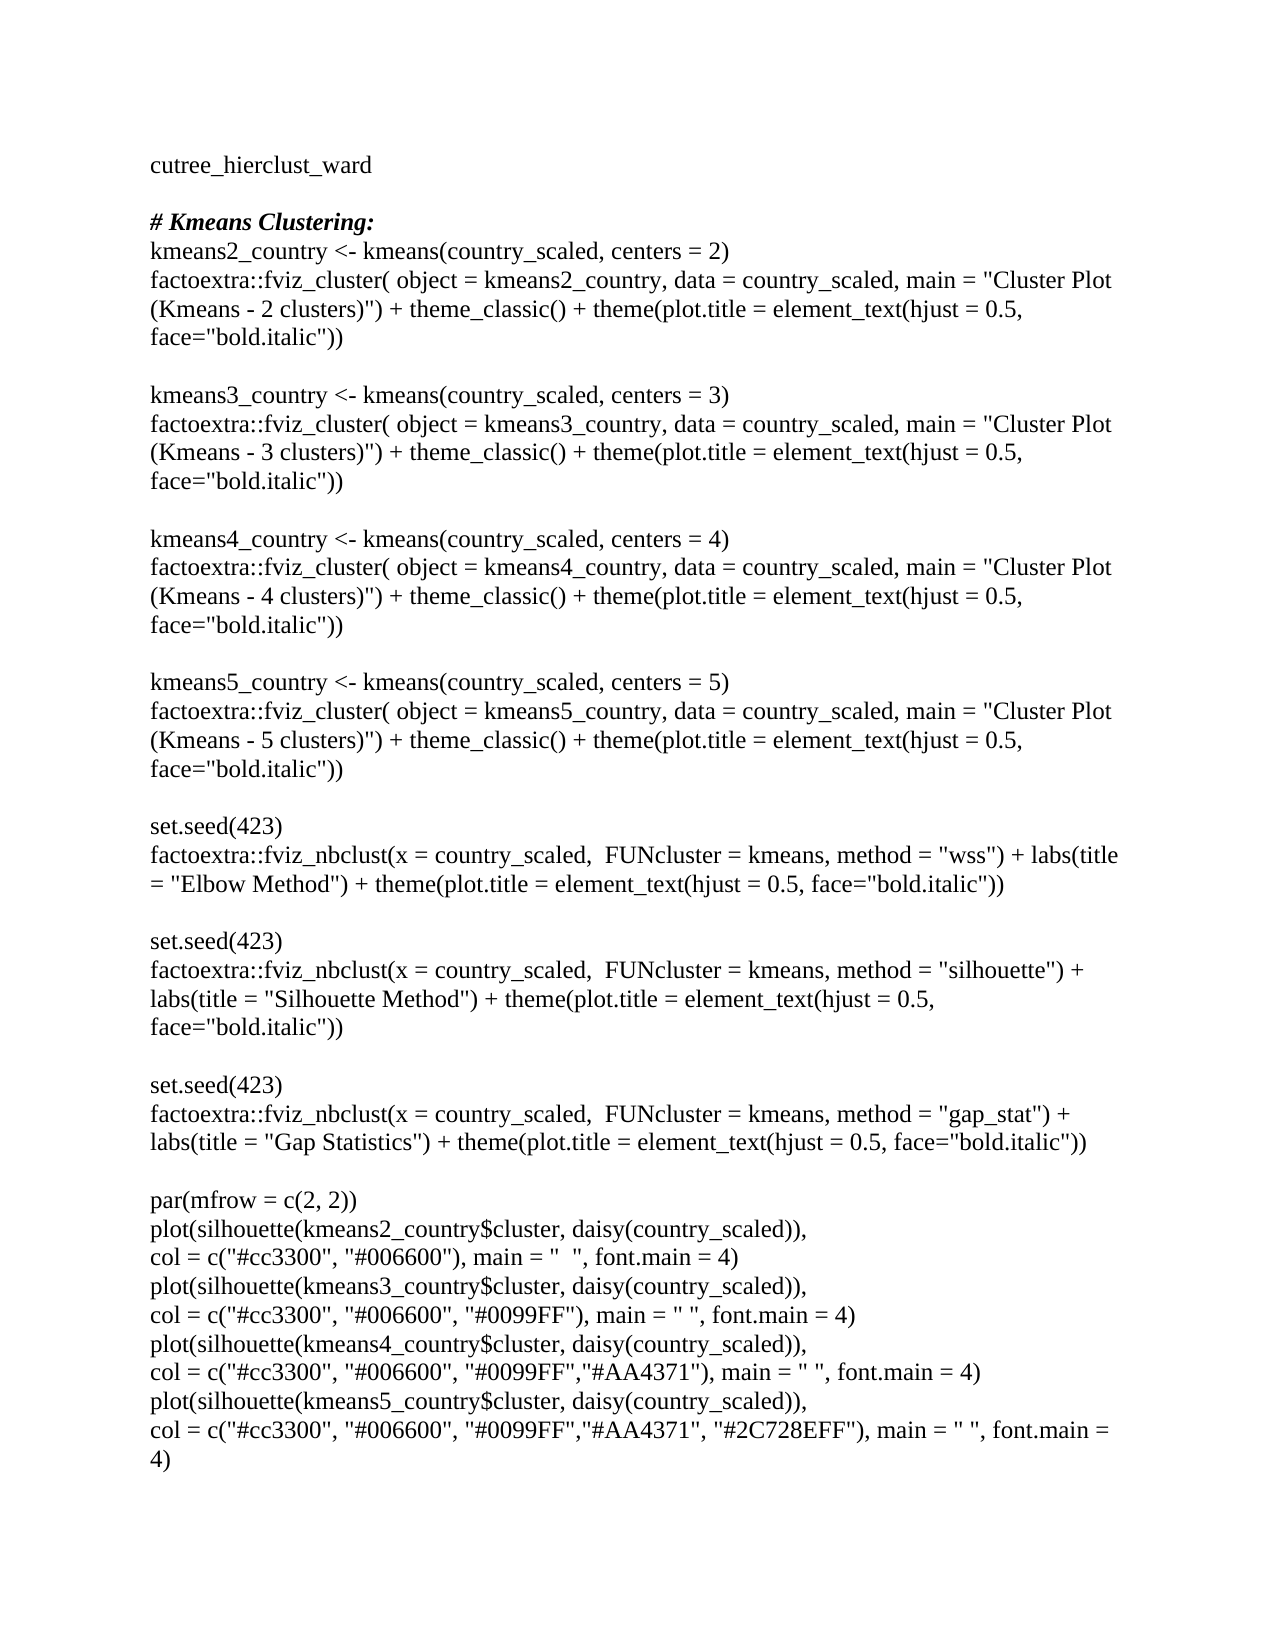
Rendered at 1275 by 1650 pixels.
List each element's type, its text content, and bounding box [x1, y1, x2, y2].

text col = c("#cc3300", "#006600", "#0099FF","#AA4371"), main = " ", font.main = 4) [150, 1357, 1125, 1386]
text plot(silhouette(kmeans2_country$cluster, daisy(country_scaled)), [150, 1214, 1125, 1242]
text cutree_hierclust_ward [150, 150, 1125, 179]
text factoextra::fviz_nbclust(x = country_scaled, FUNcluster = kmeans, method = "wss") + labs(title = "Elbow Method") + theme(plot.title = element_text(hjust = 0.5, face="bold.italic")) [150, 840, 1125, 897]
text plot(silhouette(kmeans4_country$cluster, daisy(country_scaled)), [150, 1329, 1125, 1357]
text set.seed(423) [150, 926, 1125, 955]
text factoextra::fviz_cluster( object = kmeans4_country, data = country_scaled, main = "Cluster Plot (Kmeans - 4 clusters)") + theme_classic() + theme(plot.title = element_text(hjust = 0.5, face="bold.italic")) [150, 552, 1125, 639]
text kmeans2_country <- kmeans(country_scaled, centers = 2) [150, 236, 1125, 265]
text set.seed(423) [150, 811, 1125, 840]
text factoextra::fviz_cluster( object = kmeans5_country, data = country_scaled, main = "Cluster Plot (Kmeans - 5 clusters)") + theme_classic() + theme(plot.title = element_text(hjust = 0.5, face="bold.italic")) [150, 696, 1125, 782]
text factoextra::fviz_cluster( object = kmeans2_country, data = country_scaled, main = "Cluster Plot (Kmeans - 2 clusters)") + theme_classic() + theme(plot.title = element_text(hjust = 0.5, face="bold.italic")) [150, 265, 1125, 351]
text col = c("#cc3300", "#006600", "#0099FF","#AA4371", "#2C728EFF"), main = " ", font.main = 4) [150, 1415, 1125, 1472]
text kmeans4_country <- kmeans(country_scaled, centers = 4) [150, 524, 1125, 552]
text # Kmeans Clustering: [150, 207, 1125, 236]
text par(mfrow = c(2, 2)) [150, 1185, 1125, 1214]
text factoextra::fviz_nbclust(x = country_scaled, FUNcluster = kmeans, method = "silhouette") + labs(title = "Silhouette Method") + theme(plot.title = element_text(hjust = 0.5, face="bold.italic")) [150, 955, 1125, 1041]
text kmeans3_country <- kmeans(country_scaled, centers = 3) [150, 380, 1125, 409]
text plot(silhouette(kmeans3_country$cluster, daisy(country_scaled)), [150, 1271, 1125, 1300]
text factoextra::fviz_nbclust(x = country_scaled, FUNcluster = kmeans, method = "gap_stat") + labs(title = "Gap Statistics") + theme(plot.title = element_text(hjust = 0.5, face="bold.italic")) [150, 1099, 1125, 1156]
text col = c("#cc3300", "#006600", "#0099FF"), main = " ", font.main = 4) [150, 1300, 1125, 1329]
text set.seed(423) [150, 1070, 1125, 1099]
text col = c("#cc3300", "#006600"), main = " ", font.main = 4) [150, 1242, 1125, 1271]
text plot(silhouette(kmeans5_country$cluster, daisy(country_scaled)), [150, 1386, 1125, 1415]
text factoextra::fviz_cluster( object = kmeans3_country, data = country_scaled, main = "Cluster Plot (Kmeans - 3 clusters)") + theme_classic() + theme(plot.title = element_text(hjust = 0.5, face="bold.italic")) [150, 409, 1125, 495]
text kmeans5_country <- kmeans(country_scaled, centers = 5) [150, 667, 1125, 696]
